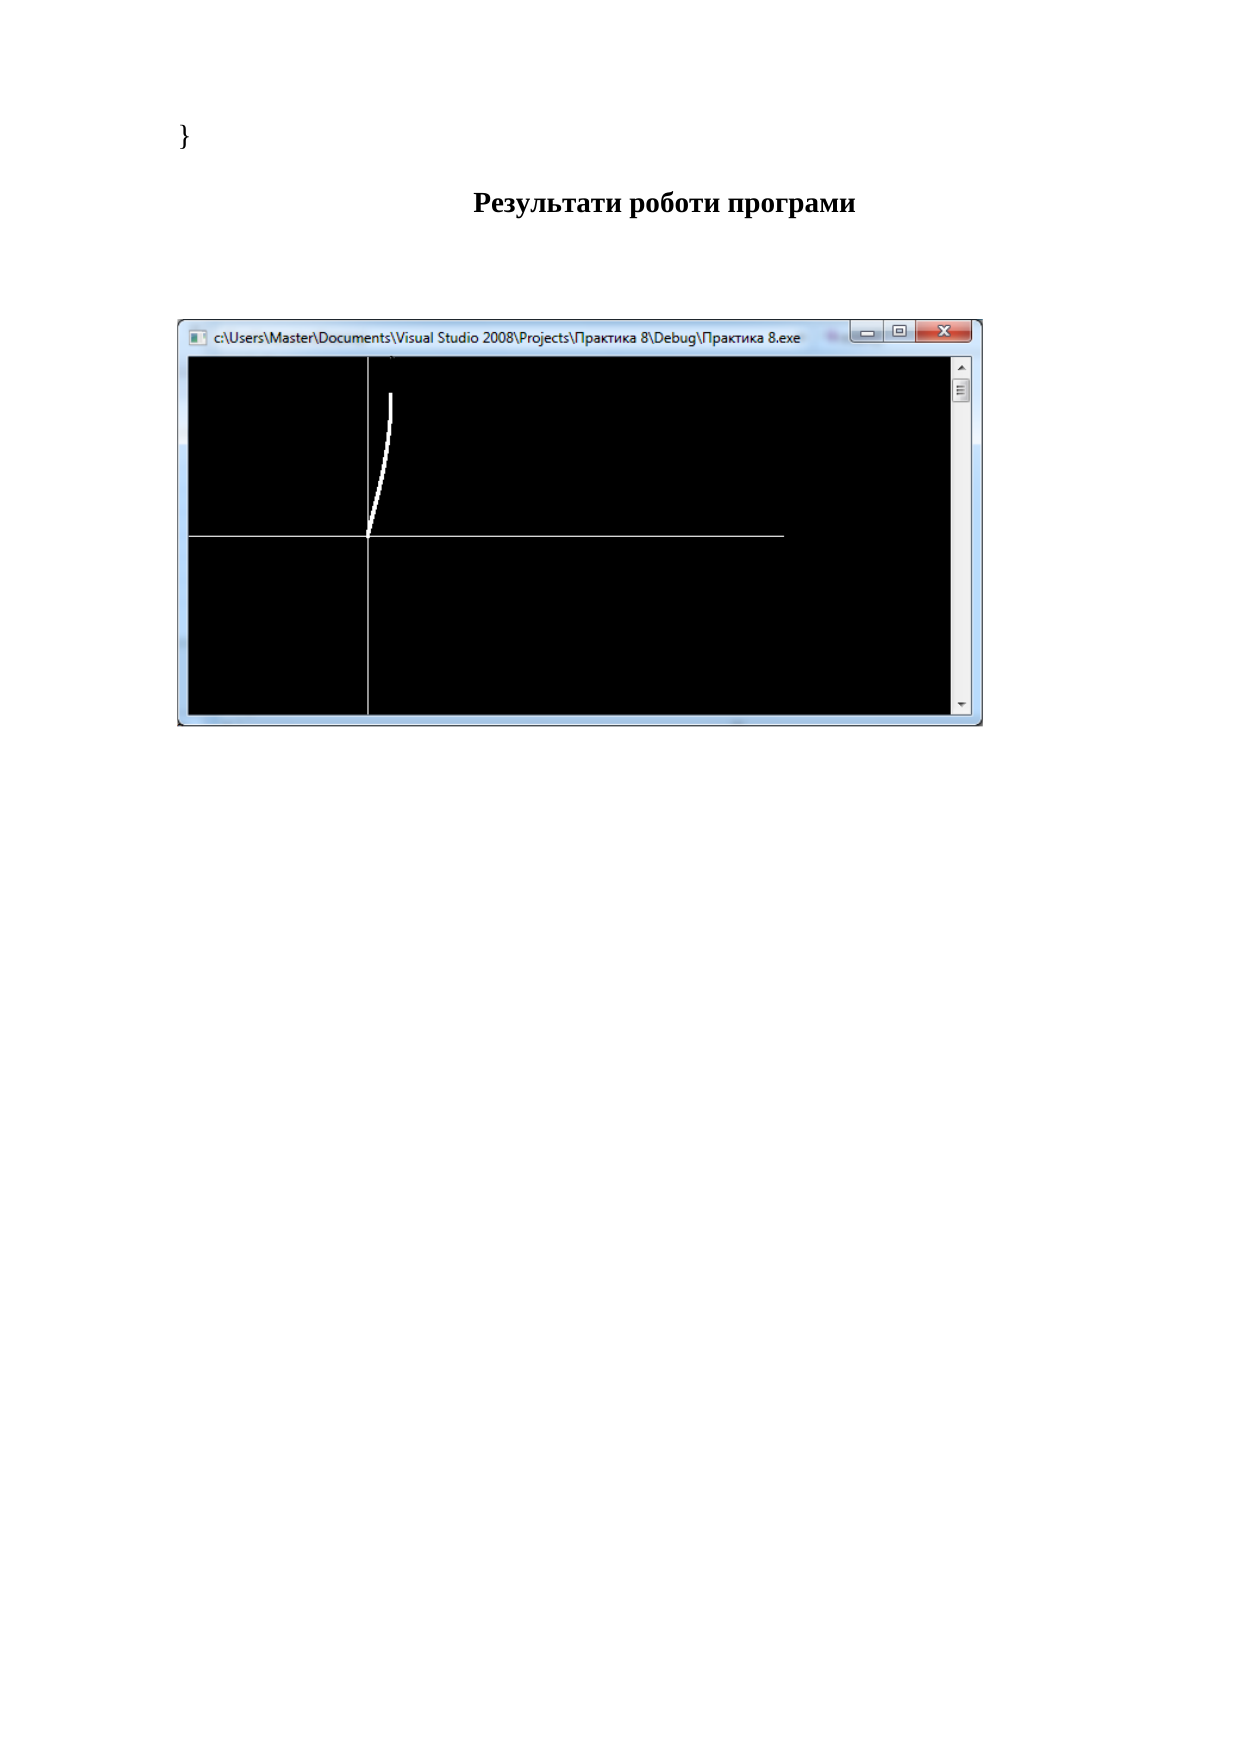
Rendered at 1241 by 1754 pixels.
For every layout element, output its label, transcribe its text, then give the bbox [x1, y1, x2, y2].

text Результати роботи програми [177, 185, 1152, 219]
text } [177, 118, 1152, 152]
picture [177, 319, 1152, 867]
